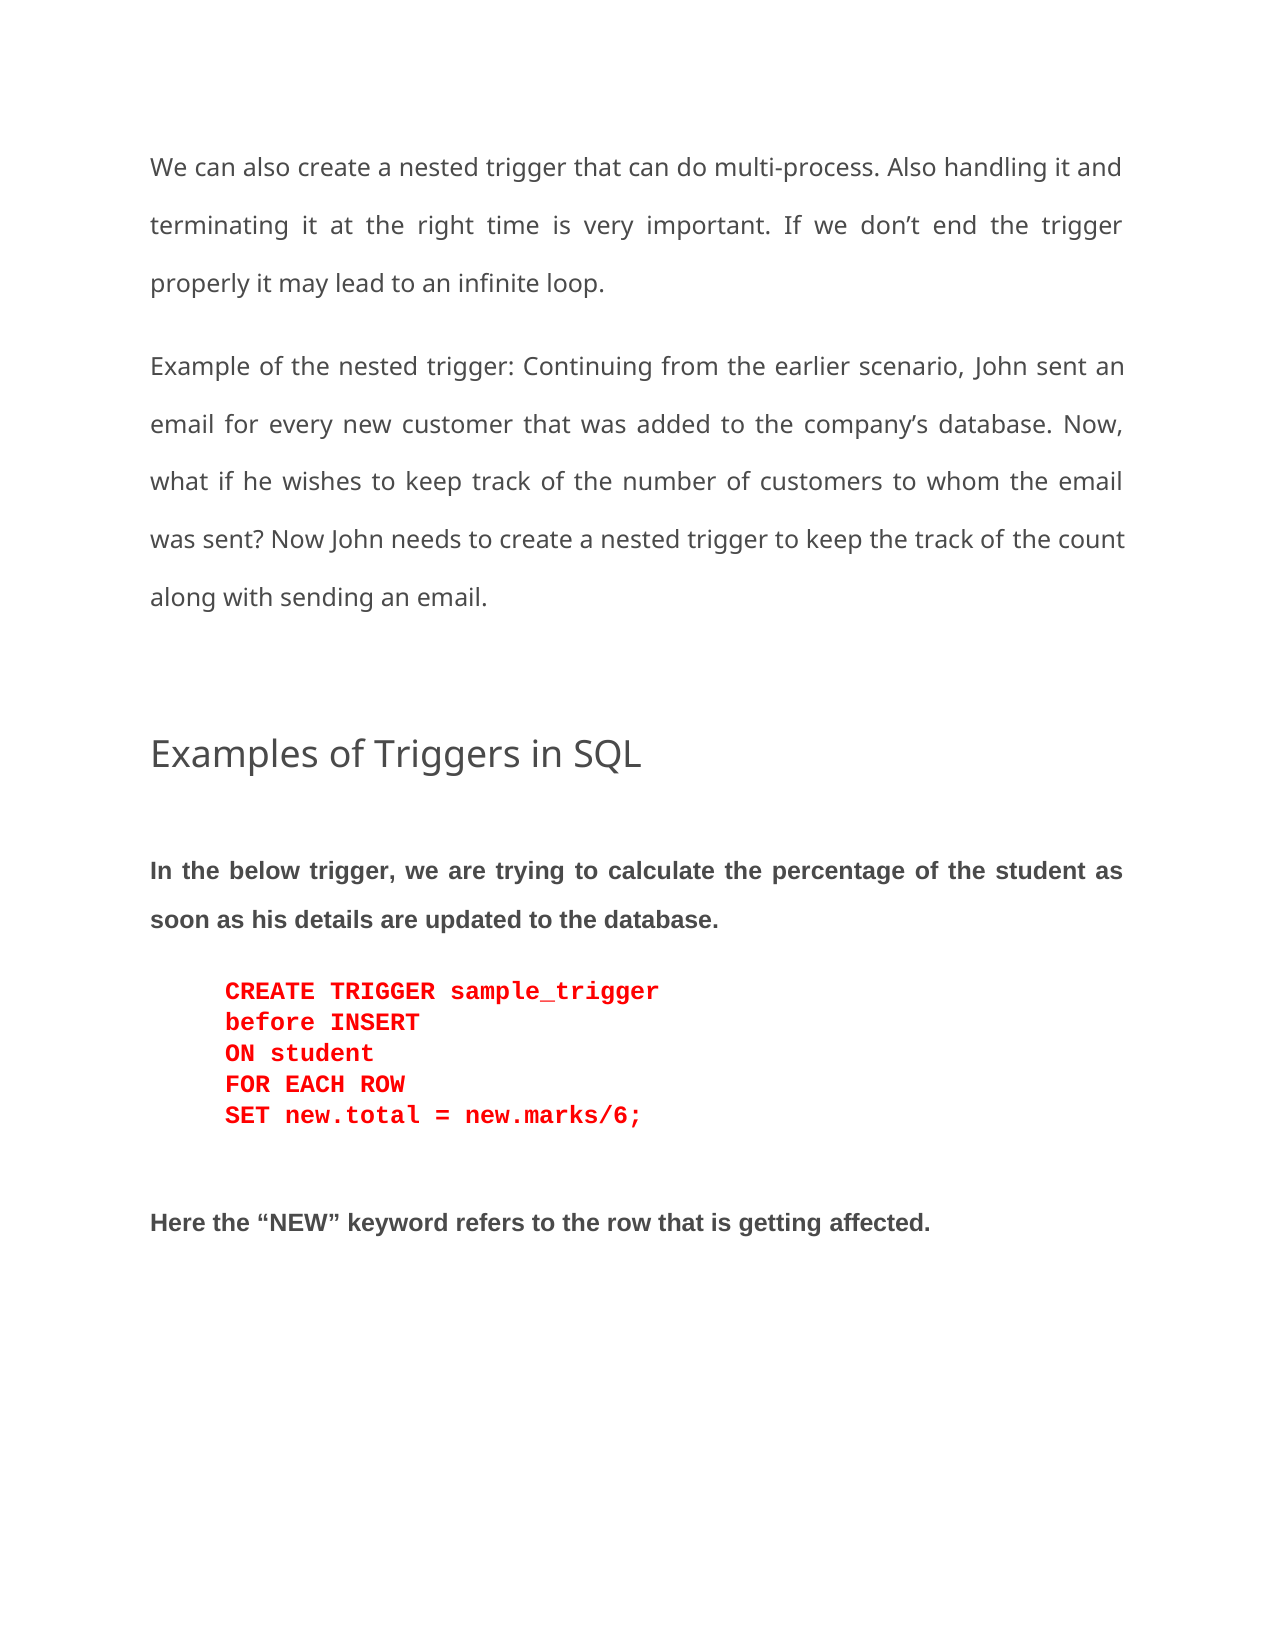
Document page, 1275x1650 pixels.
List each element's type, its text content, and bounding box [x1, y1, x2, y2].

text Here the “NEW” keyword refers to the row that is getting affected. [150, 1208, 1125, 1237]
text We can also create a nested trigger that can do multi-process. Also handling it and terminating it at the right time is very important. If we don’t end the trigger properly it may lead to an infinite loop. [150, 150, 1124, 300]
text In the below trigger, we are trying to calculate the percentage of the student as soon as his details are updated to the database. [150, 856, 1124, 933]
subtitle Examples of Triggers in SQL [150, 727, 1125, 778]
text SET new.total = new.marks/6; [225, 1103, 1125, 1131]
text Example of the nested trigger: Continuing from the earlier scenario, John sent an email for every new customer that was added to the company’s database. Now, what if he wishes to keep track of the number of customers to whom the email was sent? Now John needs to create a nested trigger to keep the track of the count along with sending an email. [150, 348, 1125, 614]
text CREATE TRIGGER sample_trigger before INSERT [225, 978, 744, 1038]
text ON student FOR EACH ROW [225, 1041, 418, 1100]
